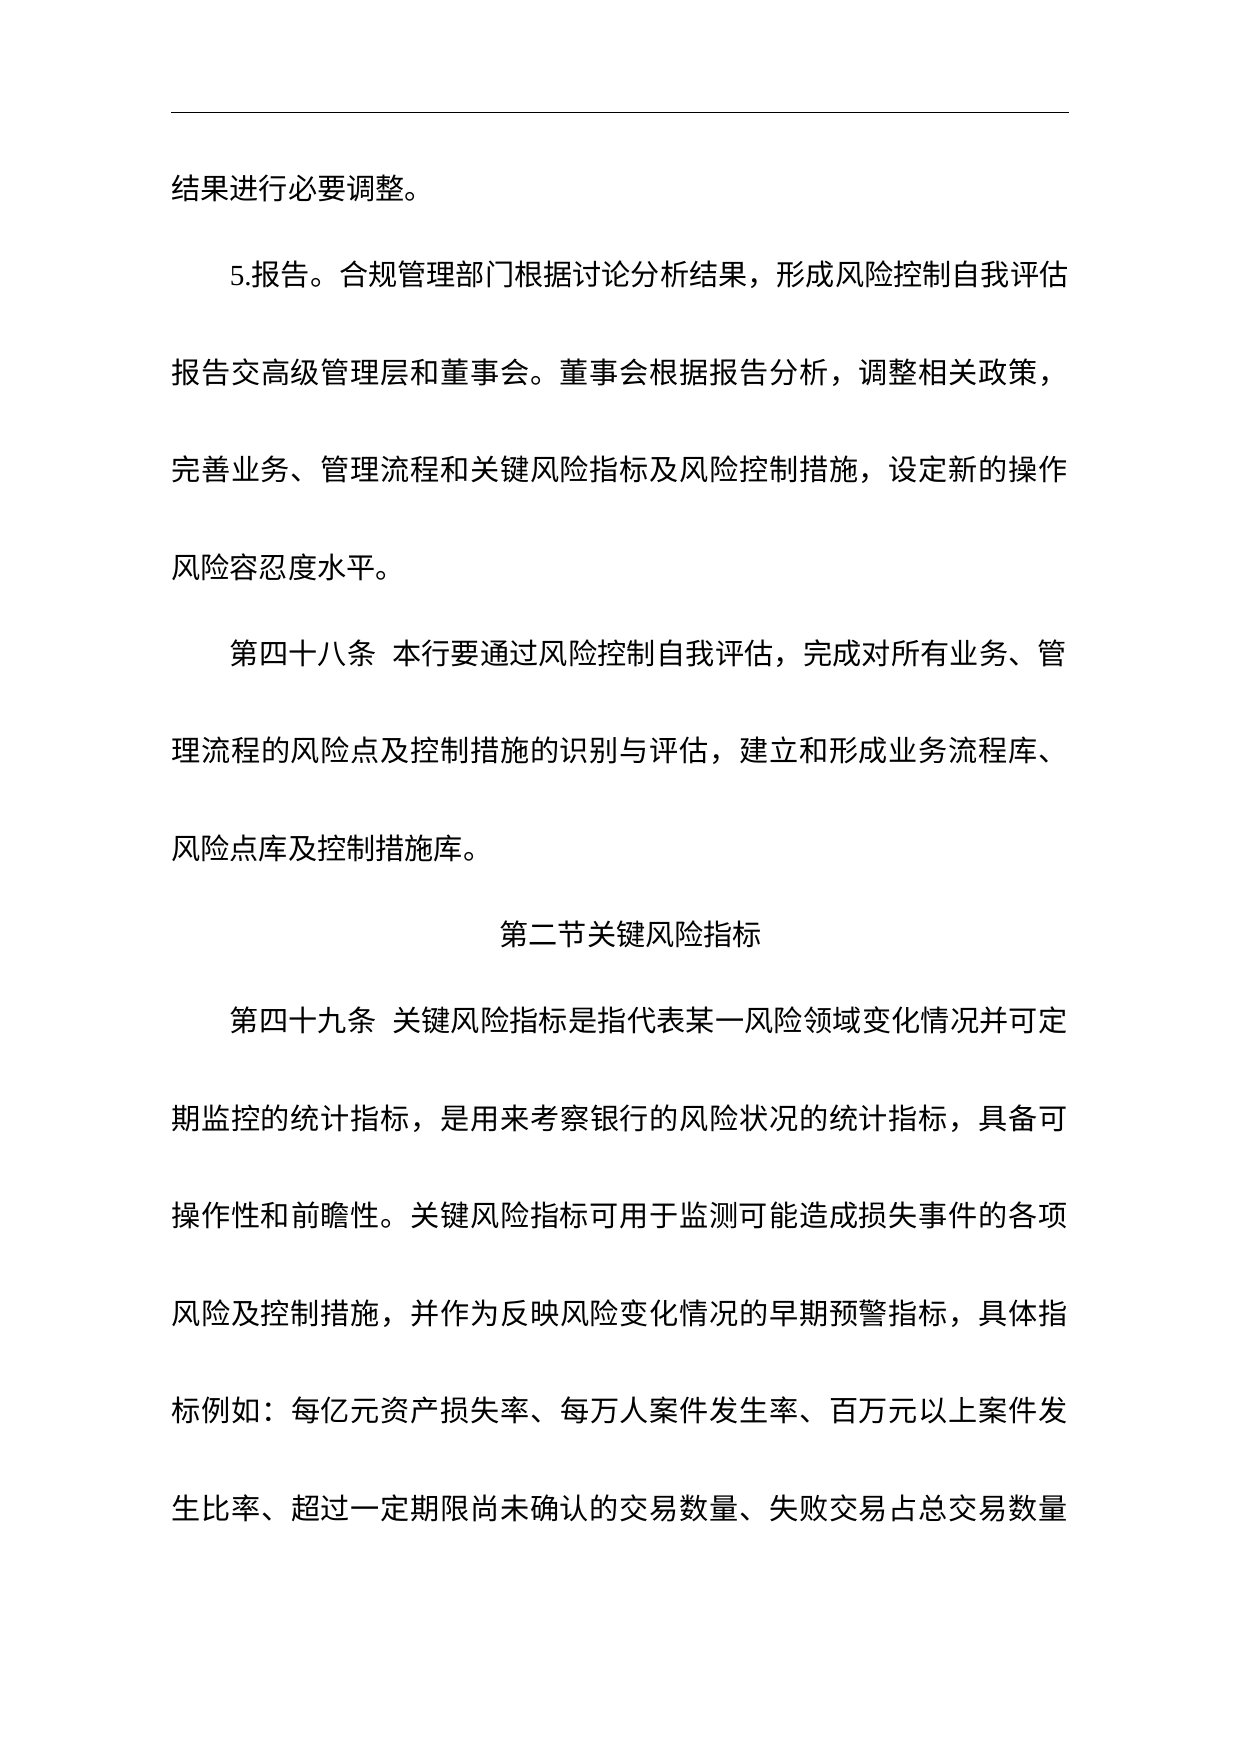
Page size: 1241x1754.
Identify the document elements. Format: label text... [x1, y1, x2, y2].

text 5.报告。合规管理部门根据讨论分析结果，形成风险控制自我评估报告交高级管理层和董事会。董事会根据报告分析，调整相关政策，完善业务、管理流程和关键风险指标及风险控制措施，设定新的操作风险容忍度水平。 [171, 240, 1069, 598]
text 第二节关键风险指标 [171, 900, 1069, 965]
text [171, 986, 1069, 1539]
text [171, 154, 1069, 219]
text 第四十八条 本行要通过风险控制自我评估，完成对所有业务、管理流程的风险点及控制措施的识别与评估，建立和形成业务流程库、风险点库及控制措施库。 [171, 619, 1069, 879]
